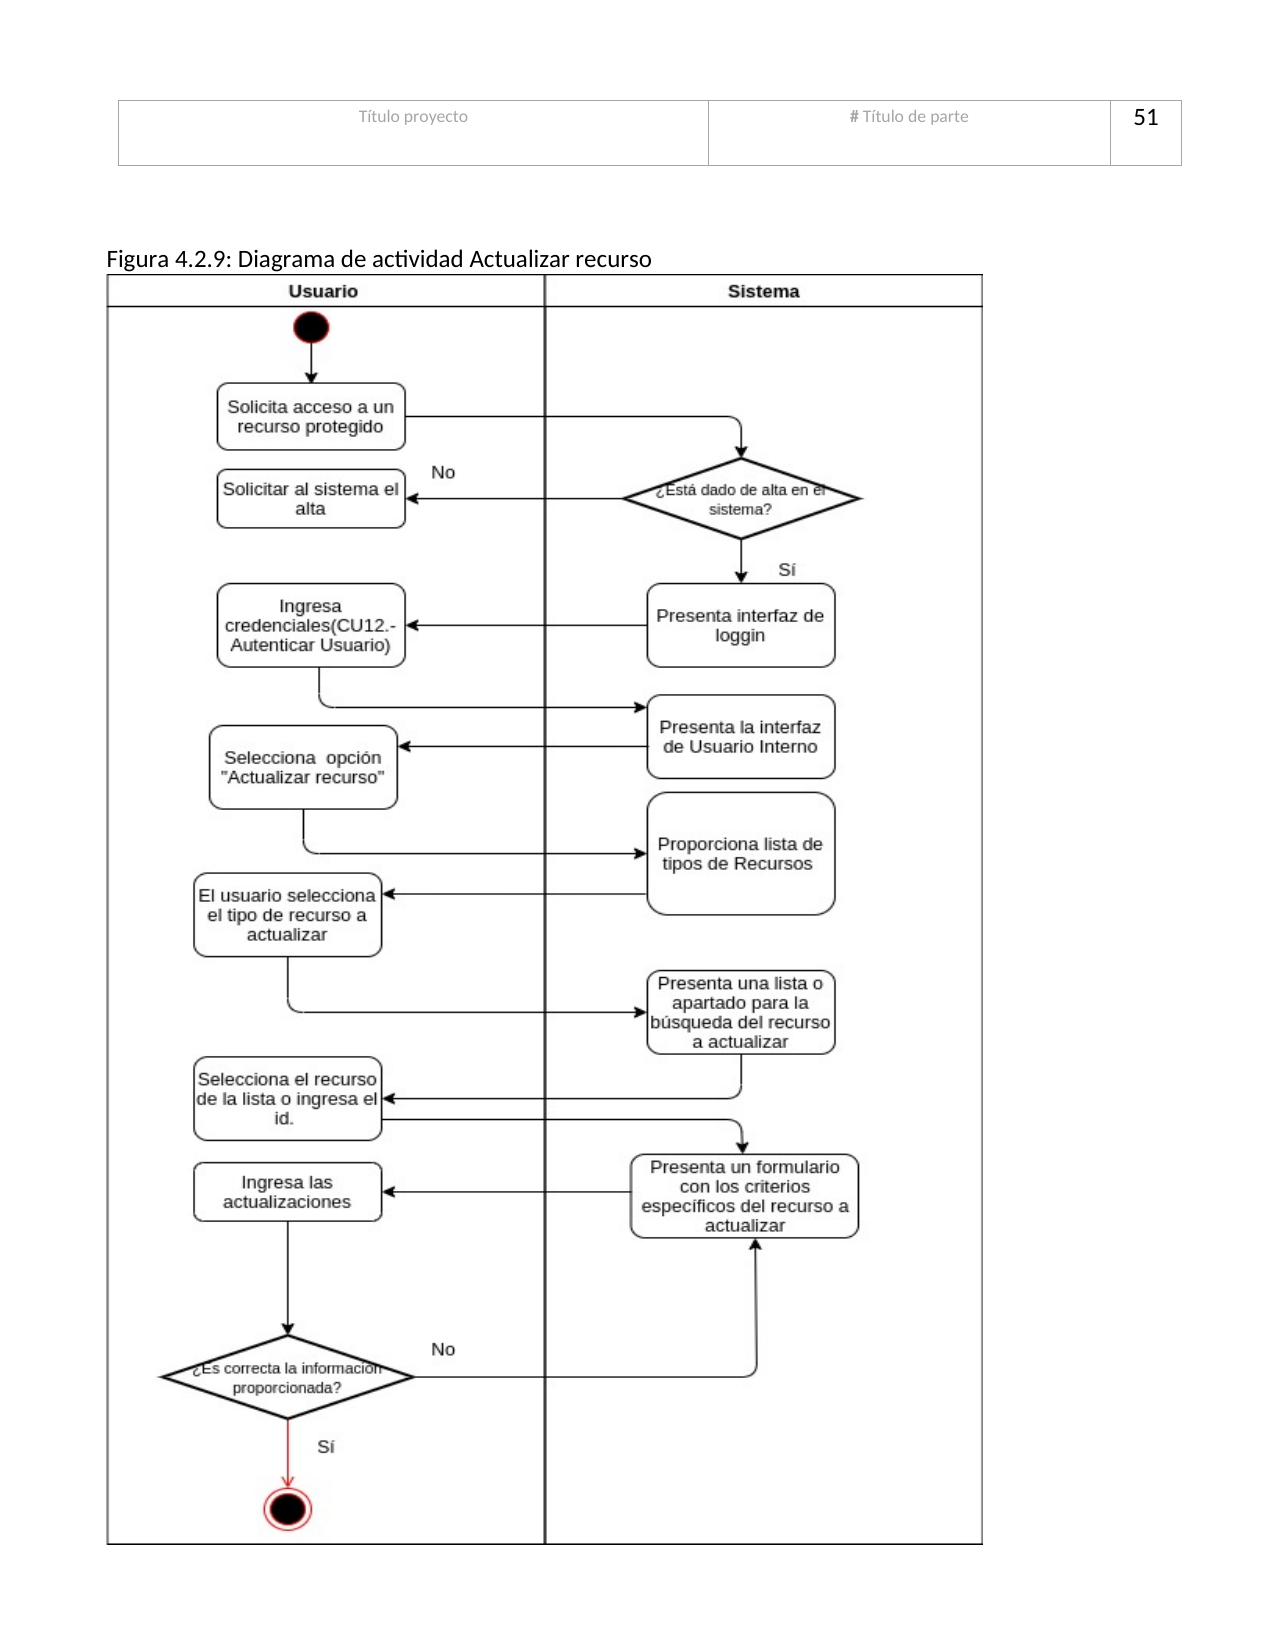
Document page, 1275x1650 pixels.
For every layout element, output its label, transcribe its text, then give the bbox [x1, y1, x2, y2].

picture [106, 274, 983, 1545]
text Figura 4.2.9: Diagrama de actividad Actualizar recurso [106, 244, 1169, 274]
